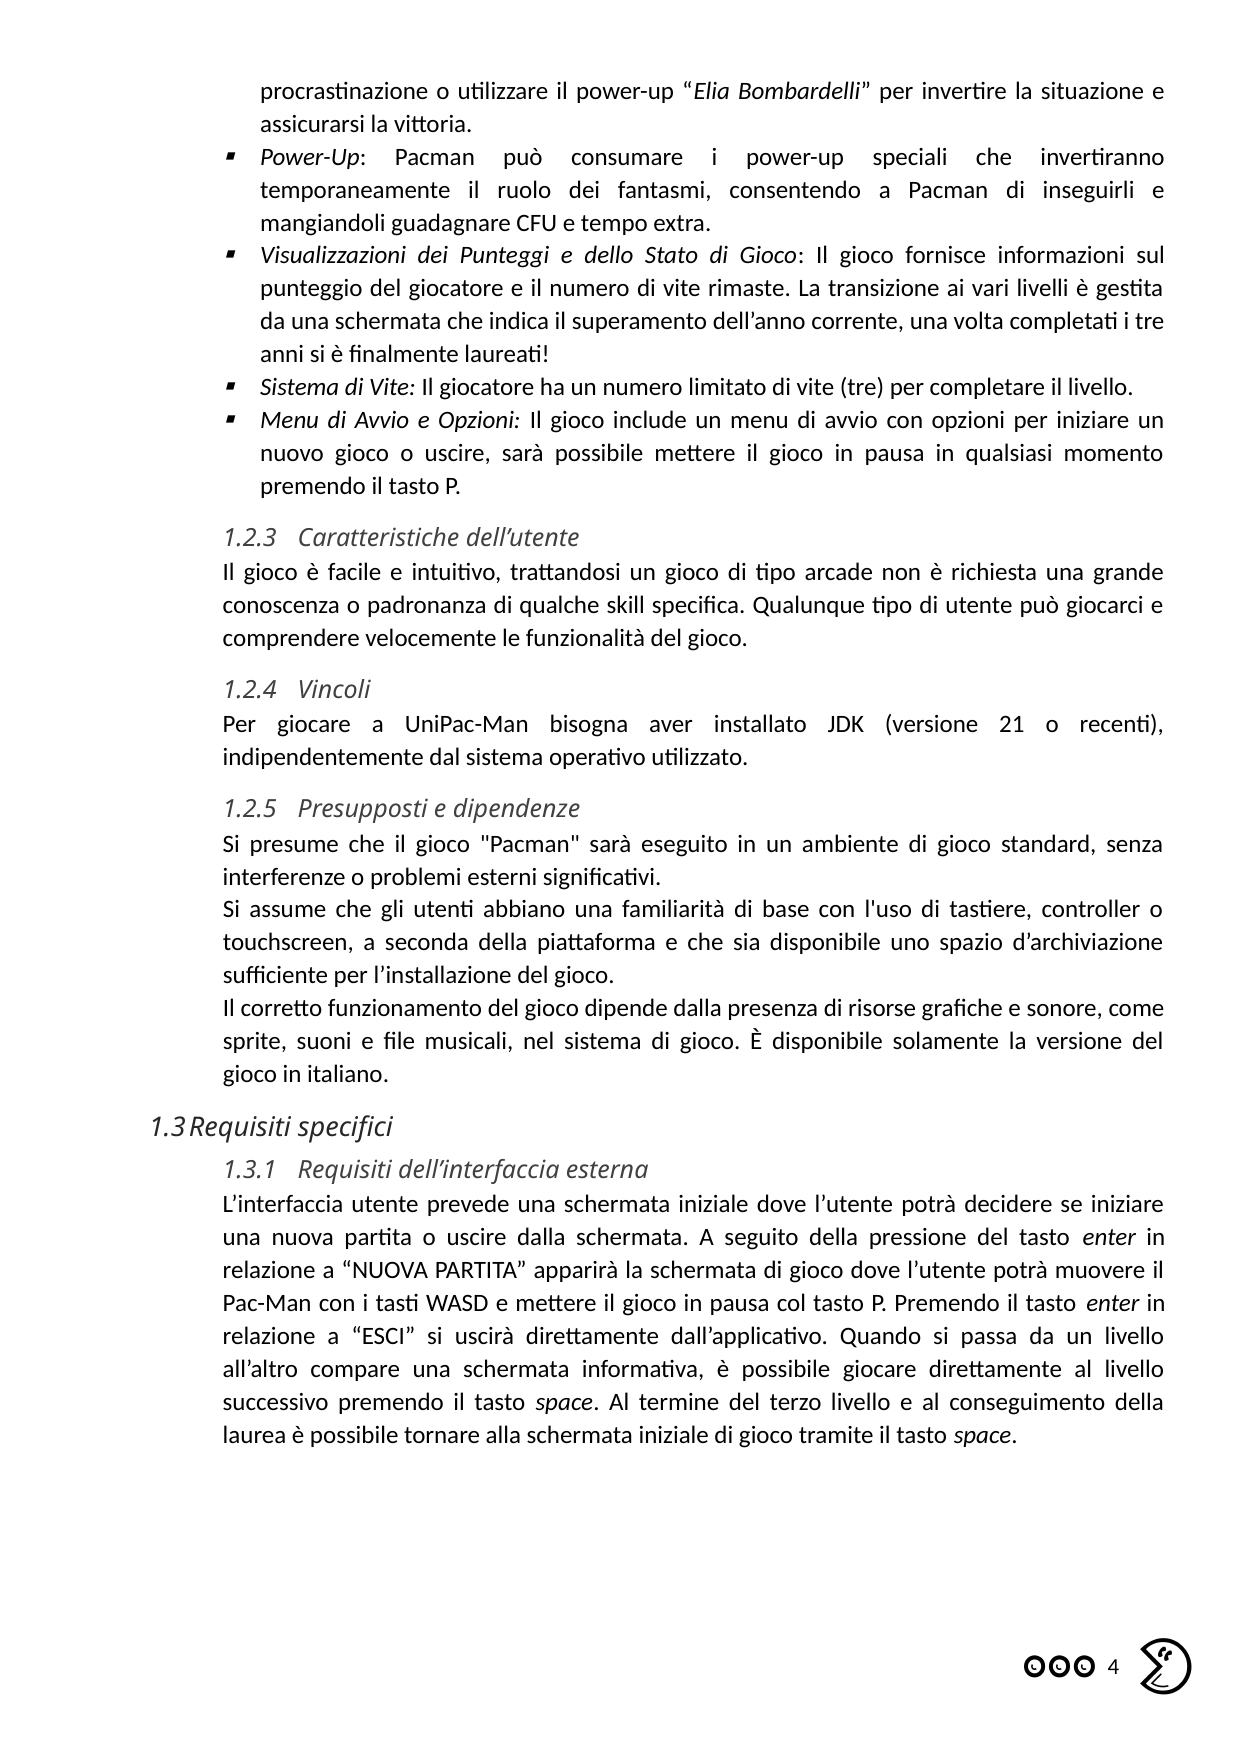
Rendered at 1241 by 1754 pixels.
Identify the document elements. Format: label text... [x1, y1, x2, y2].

text Si assume che gli utenti abbiano una familiarità di base con l'uso di tastiere, controller o touchscreen, a seconda della piattaforma e che sia disponibile uno spazio d’archiviazione sufficiente per l’installazione del gioco. [223, 894, 1165, 990]
list Visualizzazioni dei Punteggi e dello Stato di Gioco: Il gioco fornisce informazioni sul punteggio del giocatore e il numero di vite rimaste. La transizione ai vari livelli è gestita da una schermata che indica il superamento dell’anno corrente, una volta completati i tre anni si è finalmente laureati! [222, 239, 1165, 369]
subtitle Requisiti dell’interfaccia esterna [222, 1152, 1165, 1186]
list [222, 75, 1165, 138]
picture [1023, 1655, 1096, 1678]
text Il corretto funzionamento del gioco dipende dalla presenza di risorse grafiche e sonore, come sprite, suoni e file musicali, nel sistema di gioco. È disponibile solamente la versione del gioco in italiano. [223, 992, 1165, 1089]
list Sistema di Vite: Il giocatore ha un numero limitato di vite (tre) per completare il livello. [222, 371, 1165, 402]
subtitle Presupposti e dipendenze [222, 791, 1165, 825]
text Si presume che il gioco "Pacman" sarà eseguito in un ambiente di gioco standard, senza interferenze o problemi esterni significativi. [222, 828, 1165, 891]
list Menu di Avvio e Opzioni: Il gioco include un menu di avvio con opzioni per iniziare un nuovo gioco o uscire, sarà possibile mettere il gioco in pausa in qualsiasi momento premendo il tasto P. [222, 404, 1165, 501]
text L’interfaccia utente prevede una schermata iniziale dove l’utente potrà decidere se iniziare una nuova partita o uscire dalla schermata. A seguito della pressione del tasto enter in relazione a “NUOVA PARTITA” apparirà la schermata di gioco dove l’utente potrà muovere il Pac-Man con i tasti WASD e mettere il gioco in pausa col tasto P. Premendo il tasto enter in relazione a “ESCI” si uscirà direttamente dall’applicativo. Quando si passa da un livello all’altro compare una schermata informativa, è possibile giocare direttamente al livello successivo premendo il tasto space. Al termine del terzo livello e al conseguimento della laurea è possibile tornare alla schermata iniziale di gioco tramite il tasto space. [222, 1188, 1165, 1449]
text Per giocare a UniPac-Man bisogna aver installato JDK (versione 21 o recenti), indipendentemente dal sistema operativo utilizzato. [222, 708, 1165, 772]
subtitle Caratteristiche dell’utente [222, 519, 1165, 554]
subtitle Requisiti specifici [149, 1108, 1165, 1145]
picture [1136, 1636, 1195, 1697]
subtitle Vincoli [222, 672, 1165, 706]
list Power-Up: Pacman può consumare i power-up speciali che invertiranno temporaneamente il ruolo dei fantasmi, consentendo a Pacman di inseguirli e mangiandoli guadagnare CFU e tempo extra. [222, 141, 1165, 237]
text Il gioco è facile e intuitivo, trattandosi un gioco di tipo arcade non è richiesta una grande conoscenza o padronanza di qualche skill specifica. Qualunque tipo di utente può giocarci e comprendere velocemente le funzionalità del gioco. [222, 556, 1165, 653]
